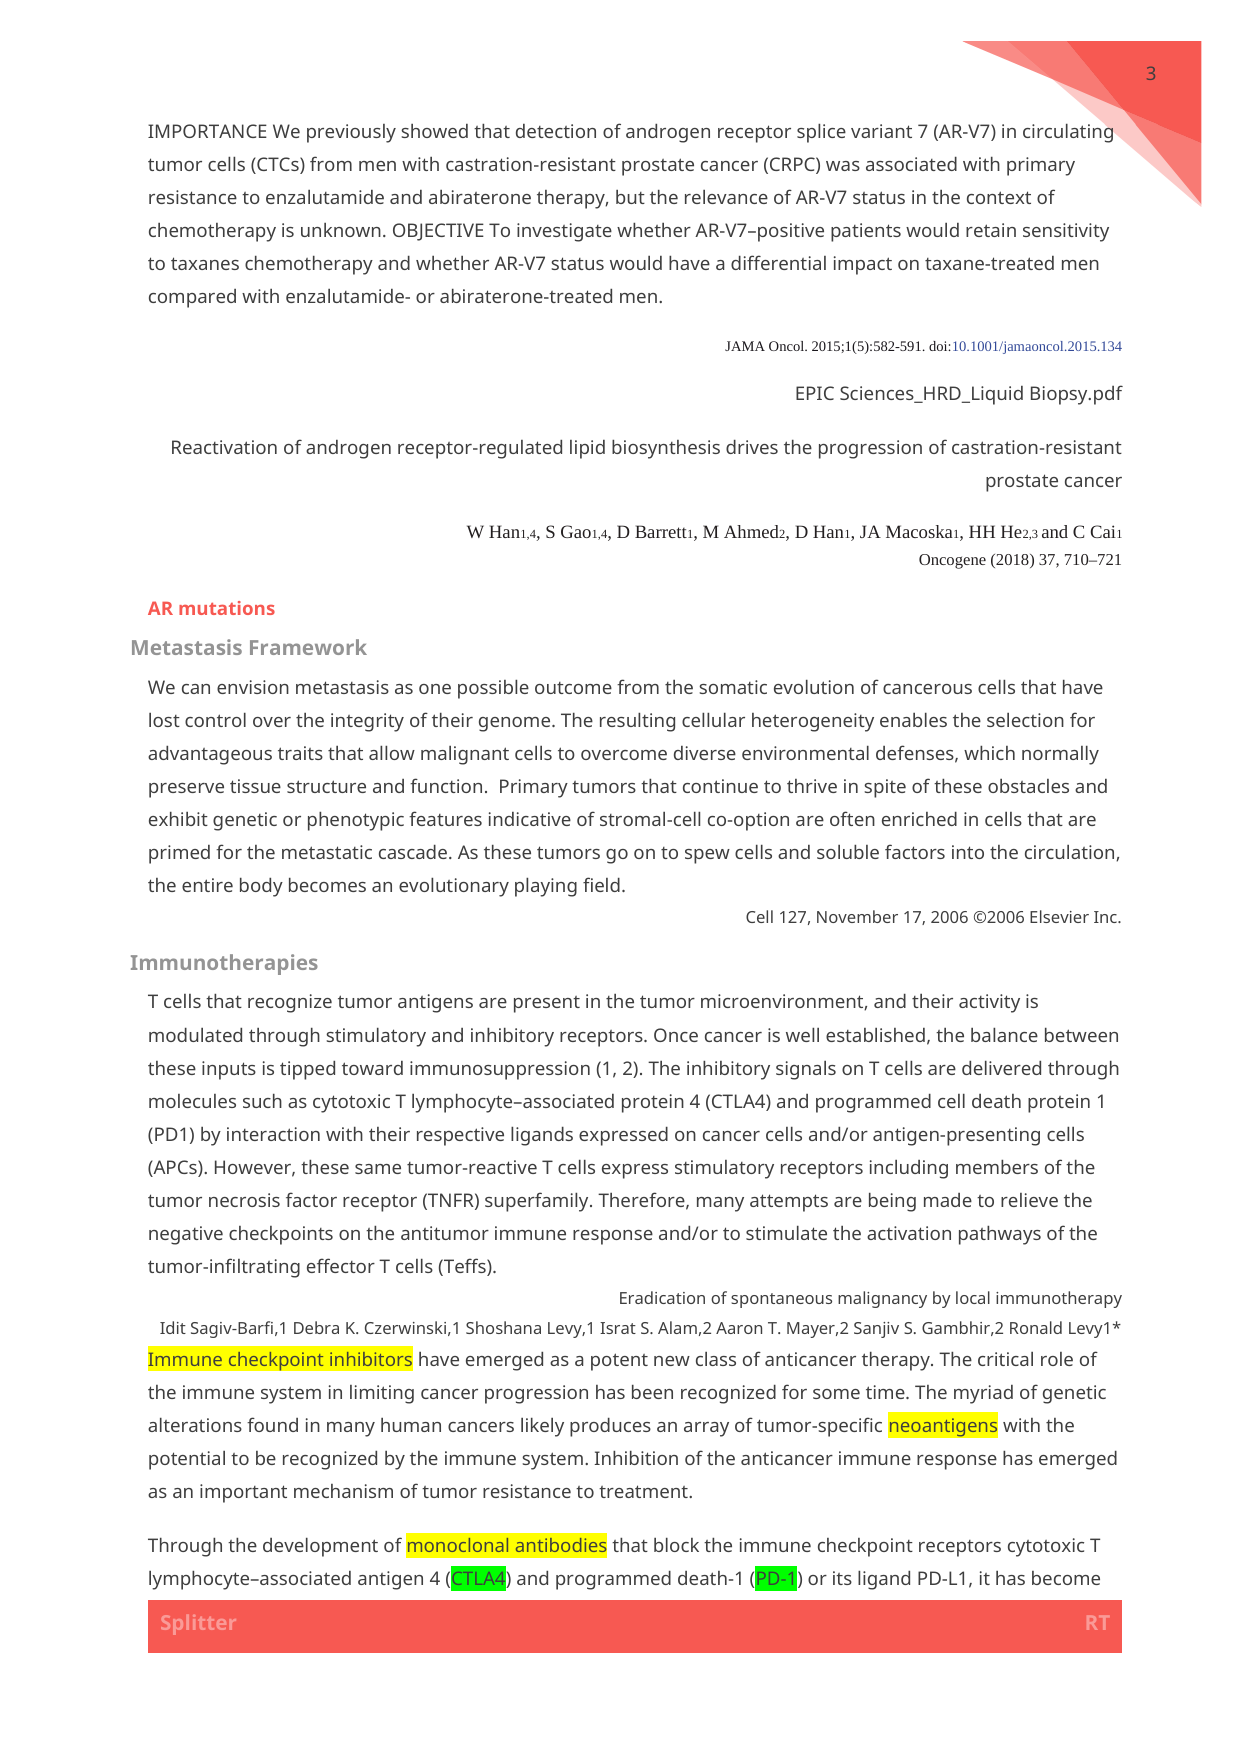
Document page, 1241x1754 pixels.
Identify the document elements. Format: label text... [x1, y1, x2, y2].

text We can envision metastasis as one possible outcome from the somatic evolution of cancerous cells that have lost control over the integrity of their genome. The resulting cellular heterogeneity enables the selection for advantageous traits that allow malignant cells to overcome diverse environmental defenses, which normally preserve tissue structure and function. Primary tumors that continue to thrive in spite of these obstacles and exhibit genetic or phenotypic features indicative of stromal-cell co-option are often enriched in cells that are primed for the metastatic cascade. As these tumors go on to spew cells and soluble factors into the circulation, the entire body becomes an evolutionary playing field. [148, 674, 1122, 898]
text Oncogene (2018) 37, 710–721 [148, 549, 1122, 568]
text T cells that recognize tumor antigens are present in the tumor microenvironment, and their activity is modulated through stimulatory and inhibitory receptors. Once cancer is well established, the balance between these inputs is tipped toward immunosuppression (1, 2). The inhibitory signals on T cells are delivered through molecules such as cytotoxic T lymphocyte–associated protein 4 (CTLA4) and programmed cell death protein 1 (PD1) by interaction with their respective ligands expressed on cancer cells and/or antigen-presenting cells (APCs). However, these same tumor-reactive T cells express stimulatory receptors including members of the tumor necrosis factor receptor (TNFR) superfamily. Therefore, many attempts are being made to relieve the negative checkpoints on the antitumor immune response and/or to stimulate the activation pathways of the tumor-infiltrating effector T cells (Teffs). [148, 989, 1122, 1279]
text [148, 1532, 1122, 1591]
text Eradication of spontaneous malignancy by local immunotherapy [148, 1287, 1122, 1310]
subtitle Metastasis Framework [130, 633, 1122, 662]
text Immune checkpoint inhibitors have emerged as a potent new class of anticancer therapy. The critical role of the immune system in limiting cancer progression has been recognized for some time. The myriad of genetic alterations found in many human cancers likely produces an array of tumor-specific neoantigens with the potential to be recognized by the immune system. Inhibition of the anticancer immune response has emerged as an important mechanism of tumor resistance to treatment. [148, 1346, 1122, 1504]
text EPIC Sciences_HRD_Liquid Biopsy.pdf [148, 380, 1122, 406]
text JAMA Oncol. 2015;1(5):582-591. doi:10.1001/jamaoncol.2015.134 [148, 338, 1122, 354]
text Cell 127, November 17, 2006 ©2006 Elsevier Inc. [148, 906, 1122, 929]
text IMPORTANCE We previously showed that detection of androgen receptor splice variant 7 (AR-V7) in circulating tumor cells (CTCs) from men with castration-resistant prostate cancer (CRPC) was associated with primary resistance to enzalutamide and abiraterone therapy, but the relevance of AR-V7 status in the context of chemotherapy is unknown. OBJECTIVE To investigate whether AR-V7–positive patients would retain sensitivity to taxanes chemotherapy and whether AR-V7 status would have a differential impact on taxane-treated men compared with enzalutamide- or abiraterone-treated men. [148, 118, 1122, 309]
text W Han1,4, S Gao1,4, D Barrett1, M Ahmed2, D Han1, JA Macoska1, HH He2,3 and C Cai1 [148, 521, 1122, 543]
text Reactivation of androgen receptor-regulated lipid biosynthesis drives the progression of castration-resistant prostate cancer [148, 434, 1122, 493]
text Idit Sagiv-Barfi,1 Debra K. Czerwinski,1 Shoshana Levy,1 Israt S. Alam,2 Aaron T. Mayer,2 Sanjiv S. Gambhir,2 Ronald Levy1* [148, 1316, 1122, 1339]
subtitle AR mutations [148, 595, 1122, 621]
subtitle Immunotherapies [130, 948, 1122, 976]
picture [962, 41, 1202, 207]
